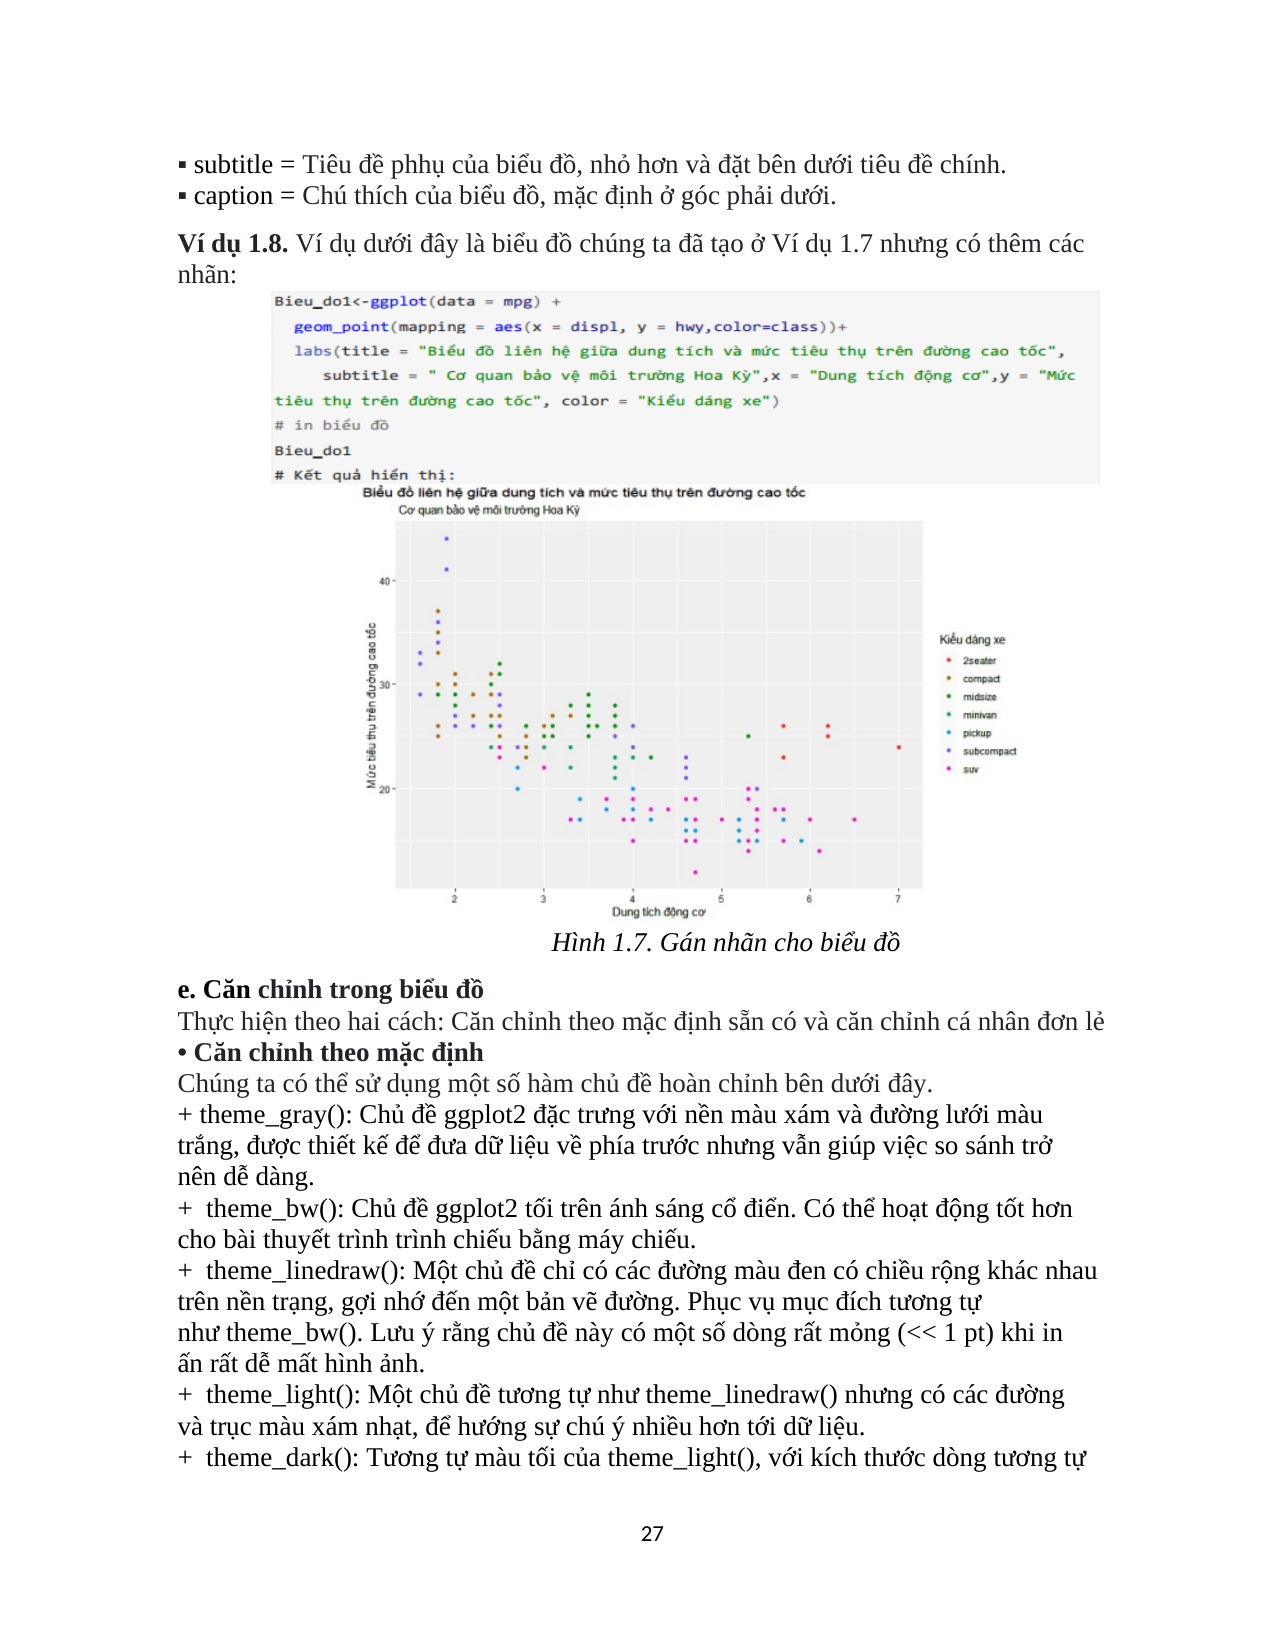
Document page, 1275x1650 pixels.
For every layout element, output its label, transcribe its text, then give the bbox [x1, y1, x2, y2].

text e. Căn chỉnh trong biểu đồ Thực hiện theo hai cách: Căn chỉnh theo mặc định sẵn có và căn chỉnh cá nhân đơn lẻ [177, 974, 1127, 1036]
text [177, 1036, 1127, 1472]
text Hình 1.7. Gán nhãn cho biểu đồ [327, 926, 1127, 957]
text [177, 148, 1127, 210]
text Ví dụ 1.8. Ví dụ dưới đây là biểu đồ chúng ta đã tạo ở Ví dụ 1.7 nhưng có thêm các nhãn: [177, 227, 1127, 289]
picture [252, 288, 1125, 926]
